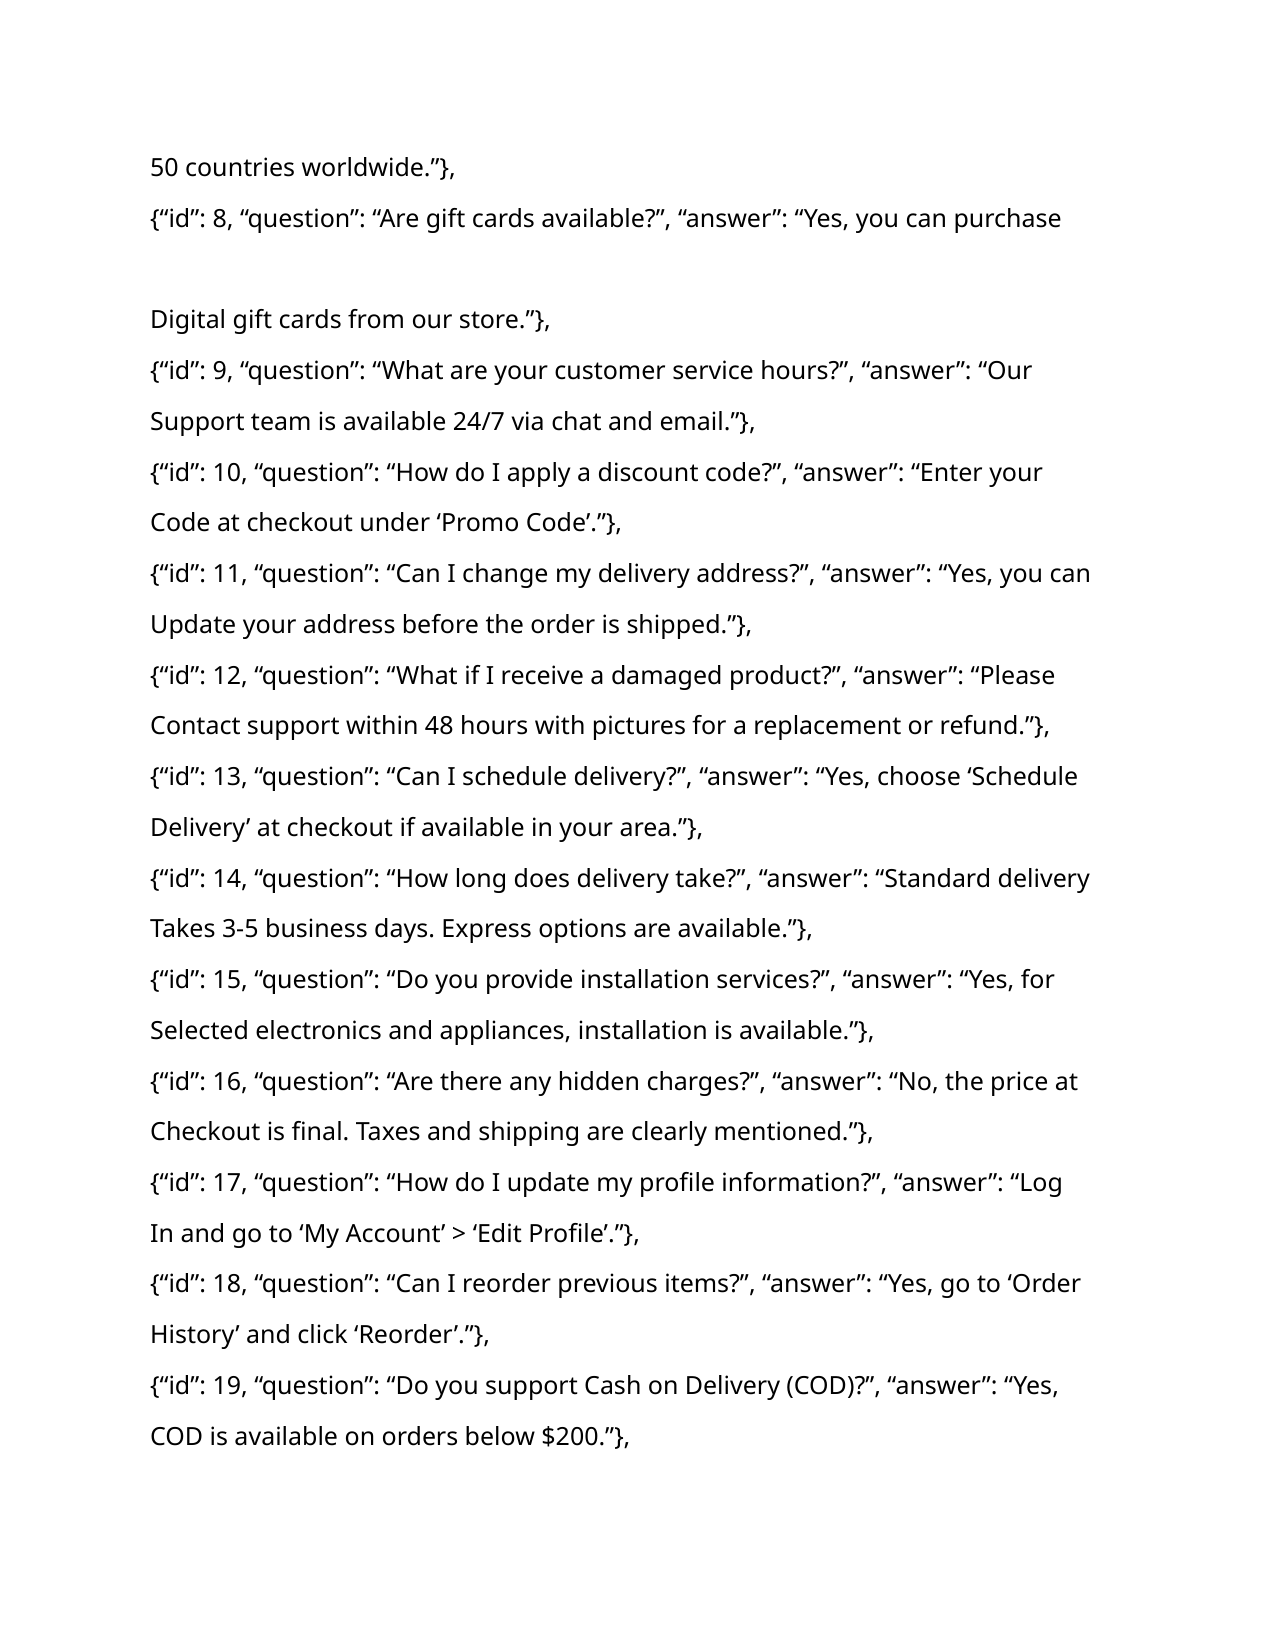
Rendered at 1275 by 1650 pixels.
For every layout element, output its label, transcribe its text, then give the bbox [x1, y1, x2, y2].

text Code at checkout under ‘Promo Code’.”}, [150, 505, 1125, 539]
text Contact support within 48 hours with pictures for a replacement or refund.”}, [150, 708, 1125, 742]
text {“id”: 19, “question”: “Do you support Cash on Delivery (COD)?”, “answer”: “Yes, [150, 1367, 1125, 1402]
text Digital gift cards from our store.”}, [150, 302, 1125, 336]
text Update your address before the order is shipped.”}, [150, 607, 1125, 641]
text COD is available on orders below $200.”}, [150, 1418, 1125, 1452]
text {“id”: 18, “question”: “Can I reorder previous items?”, “answer”: “Yes, go to ‘Order [150, 1266, 1125, 1300]
text History’ and click ‘Reorder’.”}, [150, 1317, 1125, 1351]
text Delivery’ at checkout if available in your area.”}, [150, 809, 1125, 843]
text In and go to ‘My Account’ > ‘Edit Profile’.”}, [150, 1215, 1125, 1249]
text Support team is available 24/7 via chat and email.”}, [150, 404, 1125, 438]
text {“id”: 15, “question”: “Do you provide installation services?”, “answer”: “Yes, for [150, 962, 1125, 996]
text {“id”: 10, “question”: “How do I apply a discount code?”, “answer”: “Enter your [150, 454, 1125, 488]
text {“id”: 13, “question”: “Can I schedule delivery?”, “answer”: “Yes, choose ‘Schedule [150, 759, 1125, 793]
text Takes 3-5 business days. Express options are available.”}, [150, 911, 1125, 945]
text {“id”: 11, “question”: “Can I change my delivery address?”, “answer”: “Yes, you can [150, 556, 1125, 590]
text {“id”: 12, “question”: “What if I receive a damaged product?”, “answer”: “Please [150, 657, 1125, 691]
text Selected electronics and appliances, installation is available.”}, [150, 1012, 1125, 1046]
text {“id”: 17, “question”: “How do I update my profile information?”, “answer”: “Log [150, 1164, 1125, 1199]
text {“id”: 16, “question”: “Are there any hidden charges?”, “answer”: “No, the price at [150, 1063, 1125, 1097]
text 50 countries worldwide.”}, [150, 150, 1125, 184]
text {“id”: 9, “question”: “What are your customer service hours?”, “answer”: “Our [150, 353, 1125, 387]
text Checkout is final. Taxes and shipping are clearly mentioned.”}, [150, 1114, 1125, 1148]
text {“id”: 8, “question”: “Are gift cards available?”, “answer”: “Yes, you can purchase [150, 201, 1125, 235]
text {“id”: 14, “question”: “How long does delivery take?”, “answer”: “Standard delivery [150, 860, 1125, 894]
